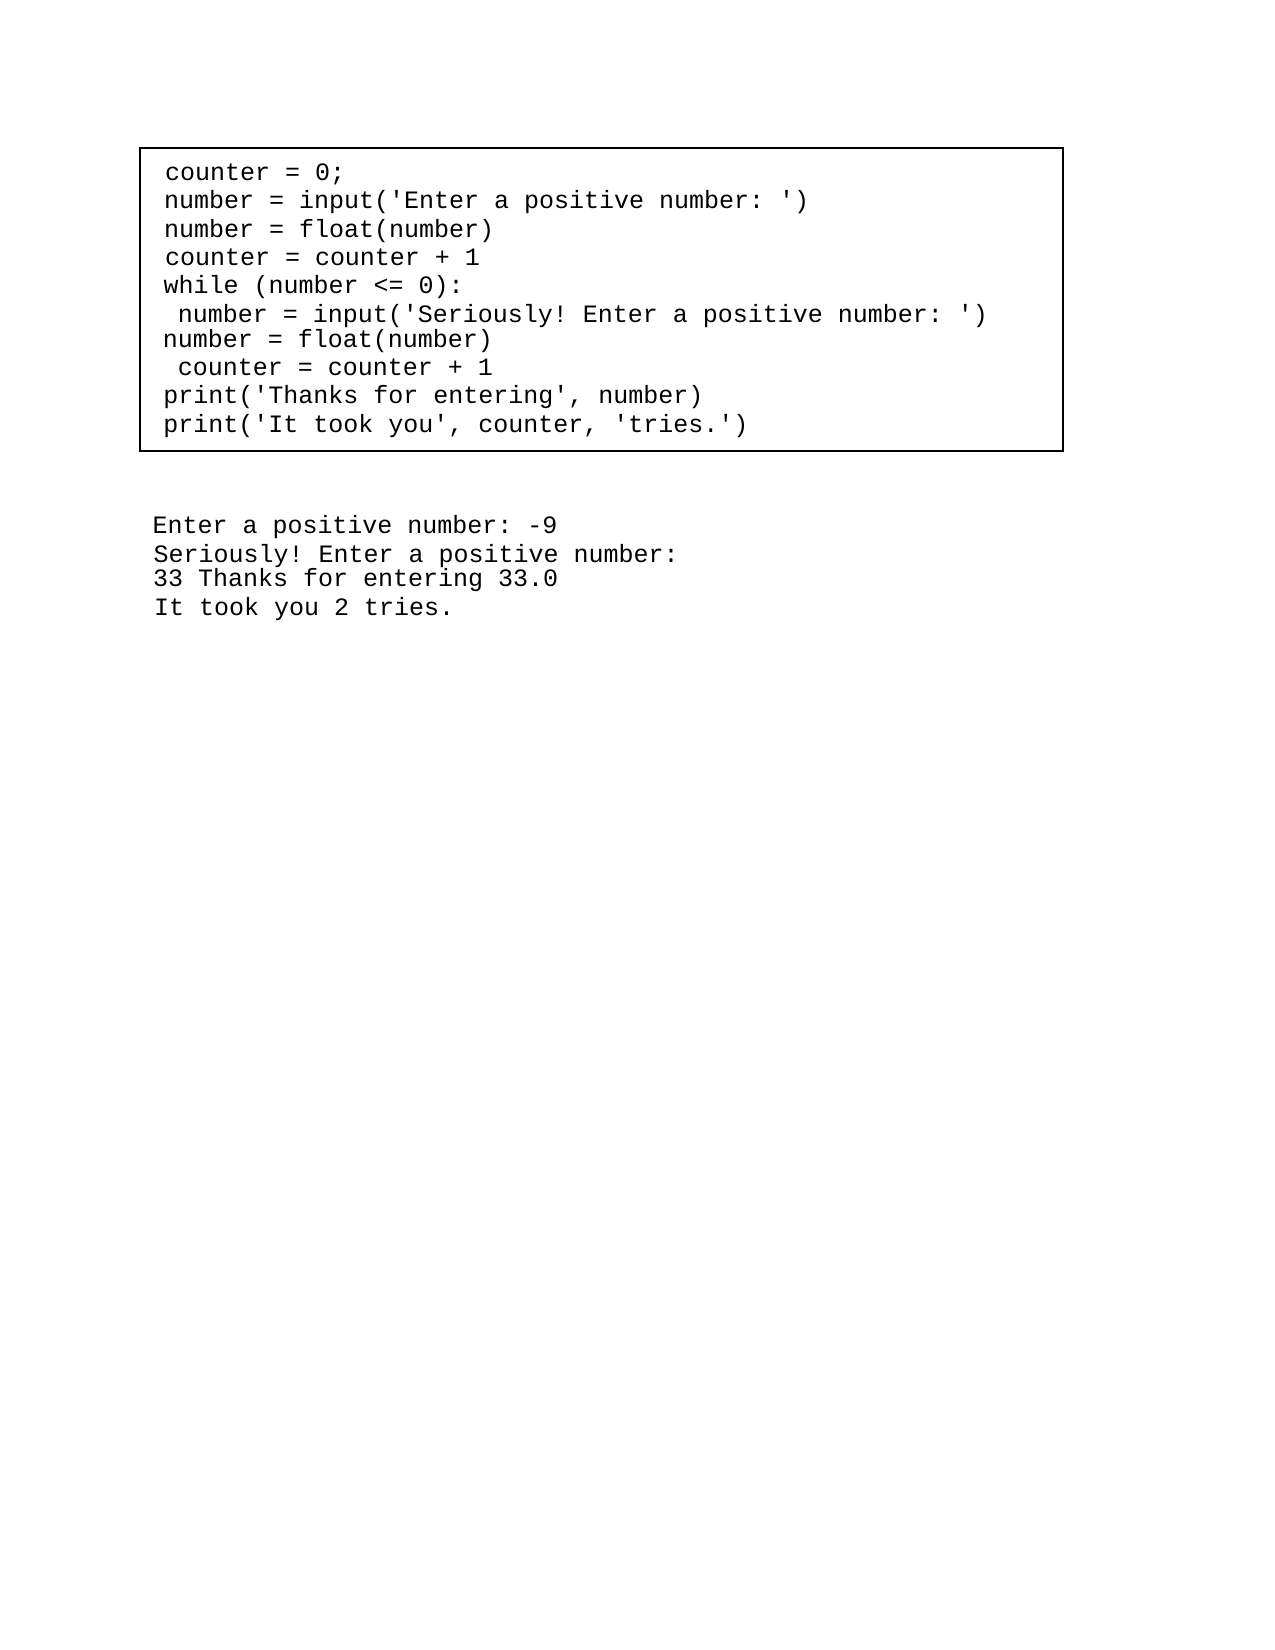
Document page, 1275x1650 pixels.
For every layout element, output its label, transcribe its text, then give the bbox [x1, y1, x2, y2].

text It took you 2 tries. [154, 594, 1131, 623]
table_header counter = 0; number = input('Enter a positive number: ') number = float(number) counter = counter + 1 while (number <= 0): number = input('Seriously! Enter a positive number: ') number = float(number) counter = counter + 1 print('Thanks for entering', number) print('It took you', counter, 'tries.') [141, 149, 1062, 450]
text Enter a positive number: -9 [152, 512, 1131, 541]
text Seriously! Enter a positive number: 33 Thanks for entering 33.0 [153, 541, 719, 594]
